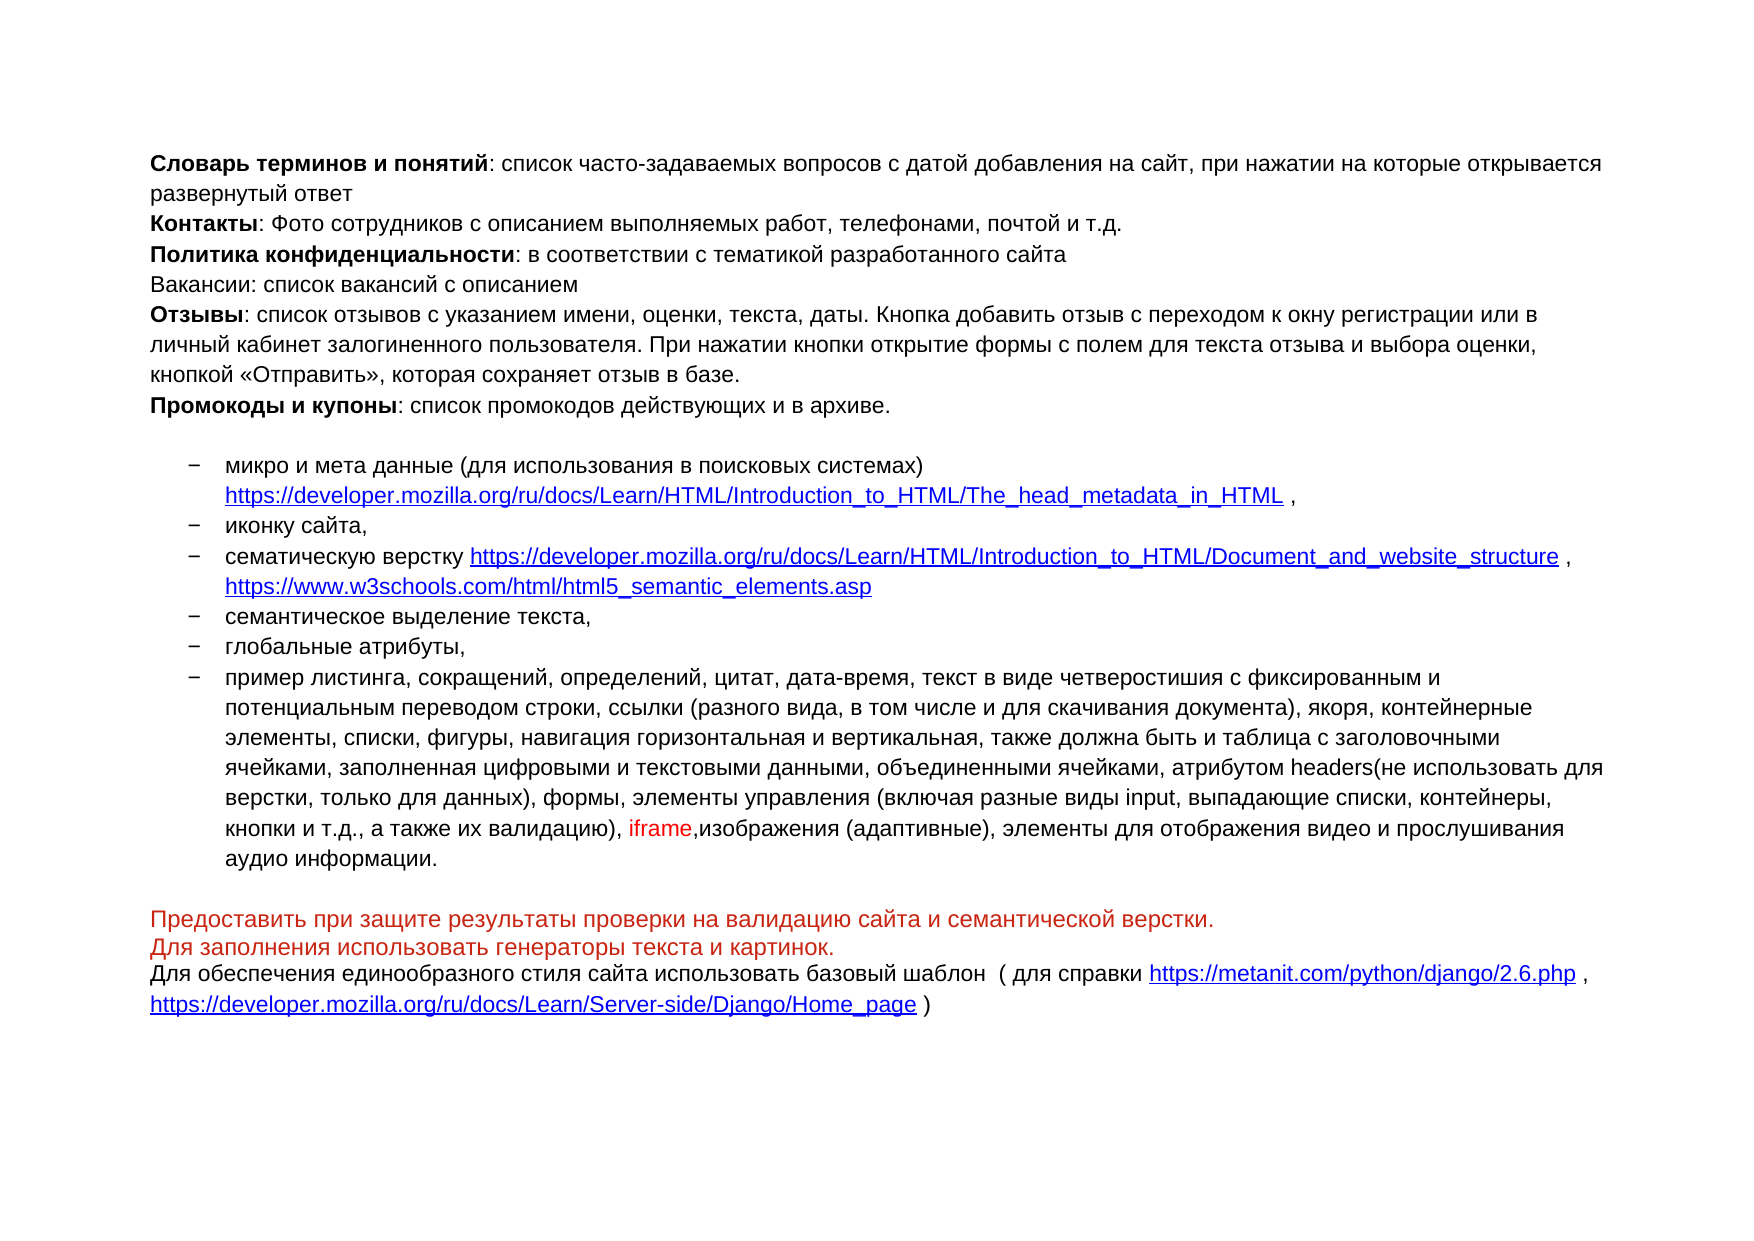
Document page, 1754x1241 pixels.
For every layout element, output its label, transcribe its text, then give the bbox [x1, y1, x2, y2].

list иконку сайта, [187, 512, 1604, 539]
text Для заполнения использовать генераторы текста и картинок. [150, 933, 1604, 960]
text Промокоды и купоны: список промокодов действующих и в архиве. [150, 392, 1604, 418]
list глобальные атрибуты, [187, 633, 1604, 660]
list сематическую верстку https://developer.mozilla.org/ru/docs/Learn/HTML/Introduction_to_HTML/Document_and_website_structure , [187, 543, 1604, 569]
text Отзывы: список отзывов с указанием имени, оценки, текста, даты. Кнопка добавить отзыв с переходом к окну регистрации или в личный кабинет залогиненного пользователя. При нажатии кнопки открытие формы с полем для текста отзыва и выбора оценки, кнопкой «Отправить», которая сохраняет отзыв в базе. [150, 301, 1604, 388]
list семантическое выделение текста, [187, 603, 1604, 629]
text Словарь терминов и понятий: список часто-задаваемых вопросов с датой добавления на сайт, при нажатии на которые открывается развернутый ответ [150, 150, 1604, 207]
list микро и мета данные (для использования в поисковых системах) https://developer.mozilla.org/ru/docs/Learn/HTML/Introduction_to_HTML/The_head_metadata_in_HTML , [187, 452, 1604, 509]
text Контакты: Фото сотрудников с описанием выполняемых работ, телефонами, почтой и т.д. [150, 210, 1604, 237]
text Для обеспечения единообразного стиля сайта использовать базовый шаблон ( для справки https://metanit.com/python/django/2.6.php , https://developer.mozilla.org/ru/docs/Learn/Server-side/Django/Home_page ) [150, 960, 1604, 1017]
text Предоставить при защите результаты проверки на валидацию сайта и семантической верстки. [150, 905, 1604, 933]
list https://www.w3schools.com/html/html5_semantic_elements.asp [225, 573, 1604, 599]
text Вакансии: список вакансий с описанием [150, 271, 1604, 297]
list пример листинга, сокращений, определений, цитат, дата-время, текст в виде четверостишия с фиксированным и потенциальным переводом строки, ссылки (разного вида, в том числе и для скачивания документа), якоря, контейнерные элементы, списки, фигуры, навигация горизонтальная и вертикальная, также должна быть и таблица с заголовочными ячейками, заполненная цифровыми и текстовыми данными, объединенными ячейками, атрибутом headers(не использовать для верстки, только для данных), формы, элементы управления (включая разные виды input, выпадающие списки, контейнеры, кнопки и т.д., а также их валидацию), iframe,изображения (адаптивные), элементы для отображения видео и прослушивания аудио информации. [187, 663, 1604, 871]
text Политика конфиденциальности: в соответствии с тематикой разработанного сайта [150, 241, 1604, 267]
